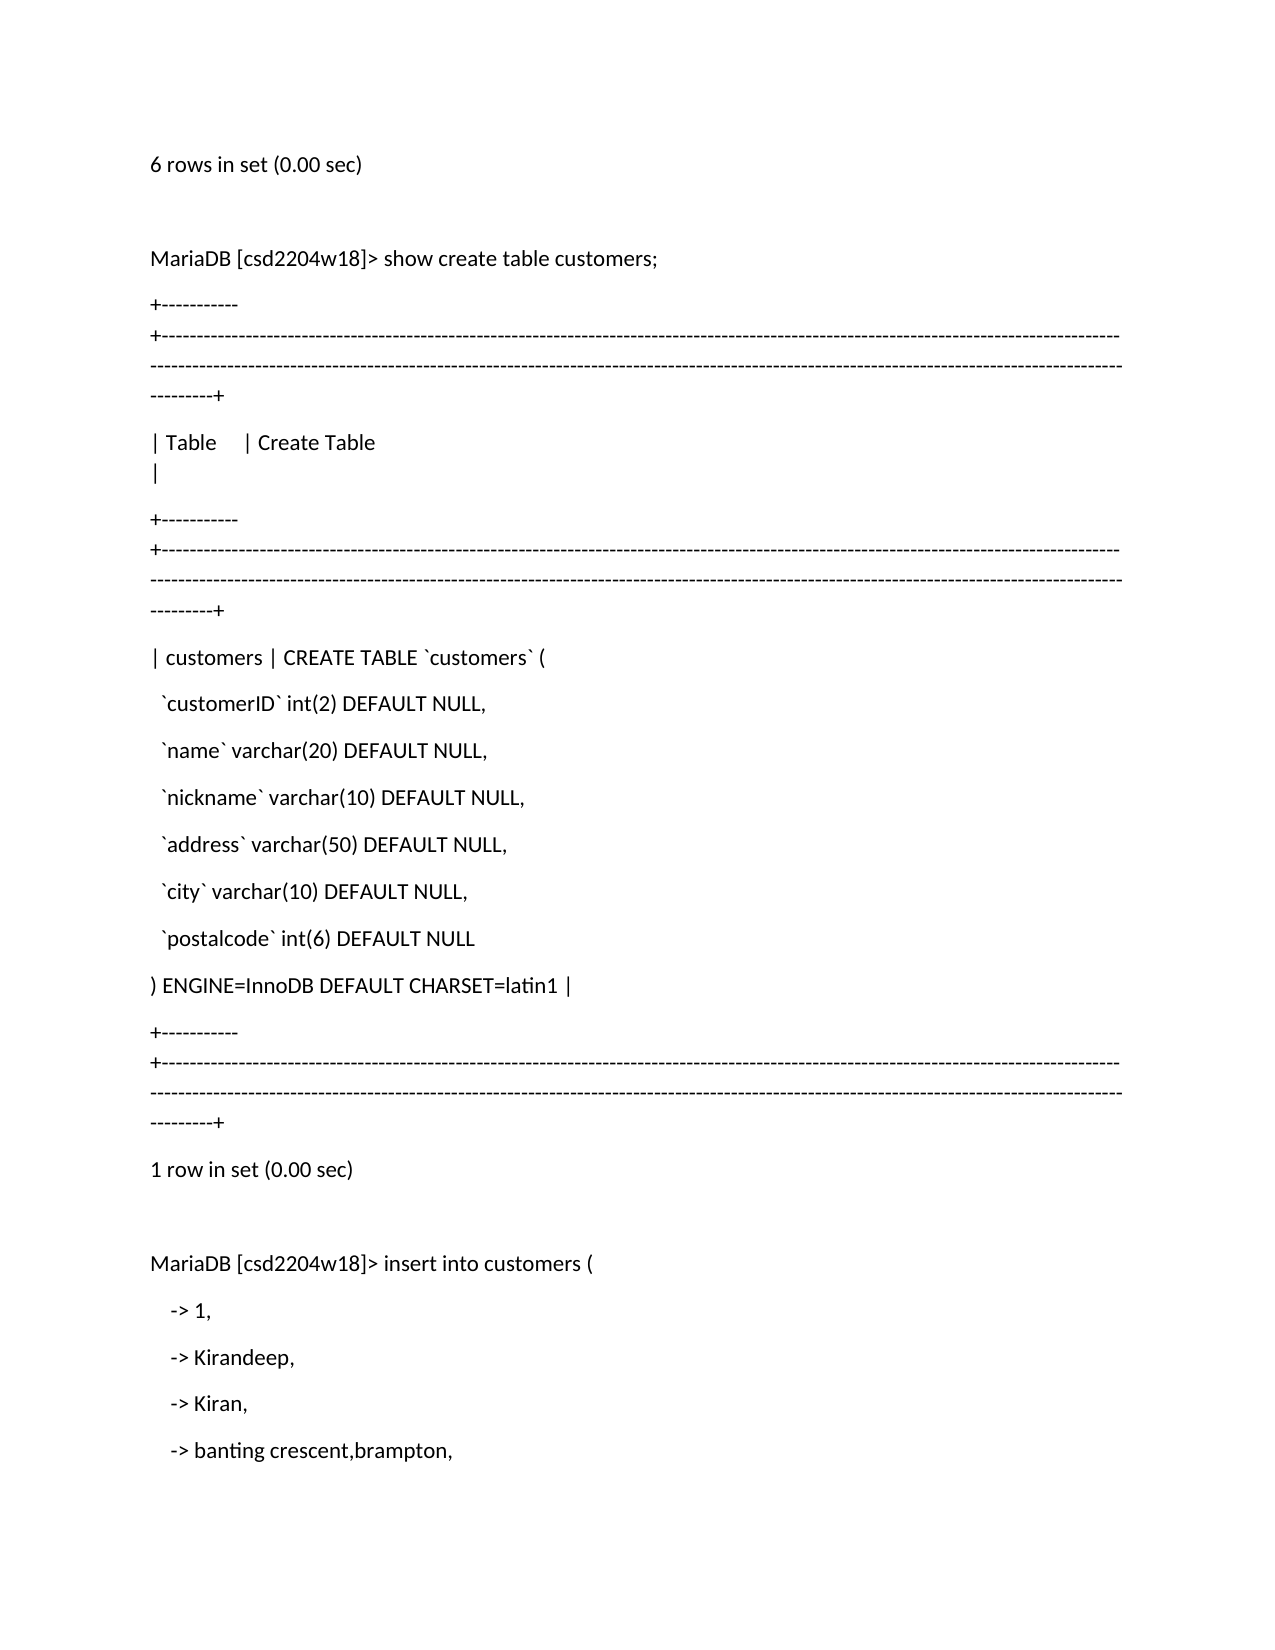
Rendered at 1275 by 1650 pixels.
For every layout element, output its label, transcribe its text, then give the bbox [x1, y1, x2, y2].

text | Table | Create Table | [150, 428, 1125, 486]
text `address` varchar(50) DEFAULT NULL, [150, 830, 1125, 858]
text 6 rows in set (0.00 sec) [150, 150, 1125, 178]
text +-----------+---------------------------------------------------------------------------------------------------------------------------------------------------------------------------------------------------------------------------------------------------------------------------------------------+ [150, 291, 1125, 409]
text `customerID` int(2) DEFAULT NULL, [150, 689, 1125, 718]
text 1 row in set (0.00 sec) [150, 1155, 1125, 1183]
text `city` varchar(10) DEFAULT NULL, [150, 877, 1125, 905]
text MariaDB [csd2204w18]> show create table customers; [150, 244, 1125, 272]
text +-----------+---------------------------------------------------------------------------------------------------------------------------------------------------------------------------------------------------------------------------------------------------------------------------------------------+ [150, 505, 1125, 624]
text -> banting crescent,brampton, [150, 1436, 1125, 1464]
text | customers | CREATE TABLE `customers` ( [150, 643, 1125, 671]
text -> Kiran, [150, 1389, 1125, 1418]
text -> Kirandeep, [150, 1343, 1125, 1371]
text MariaDB [csd2204w18]> insert into customers ( [150, 1249, 1125, 1277]
text +-----------+---------------------------------------------------------------------------------------------------------------------------------------------------------------------------------------------------------------------------------------------------------------------------------------------+ [150, 1018, 1125, 1136]
text `nickname` varchar(10) DEFAULT NULL, [150, 783, 1125, 811]
text ) ENGINE=InnoDB DEFAULT CHARSET=latin1 | [150, 971, 1125, 999]
text `name` varchar(20) DEFAULT NULL, [150, 736, 1125, 764]
text `postalcode` int(6) DEFAULT NULL [150, 924, 1125, 952]
text -> 1, [150, 1296, 1125, 1324]
